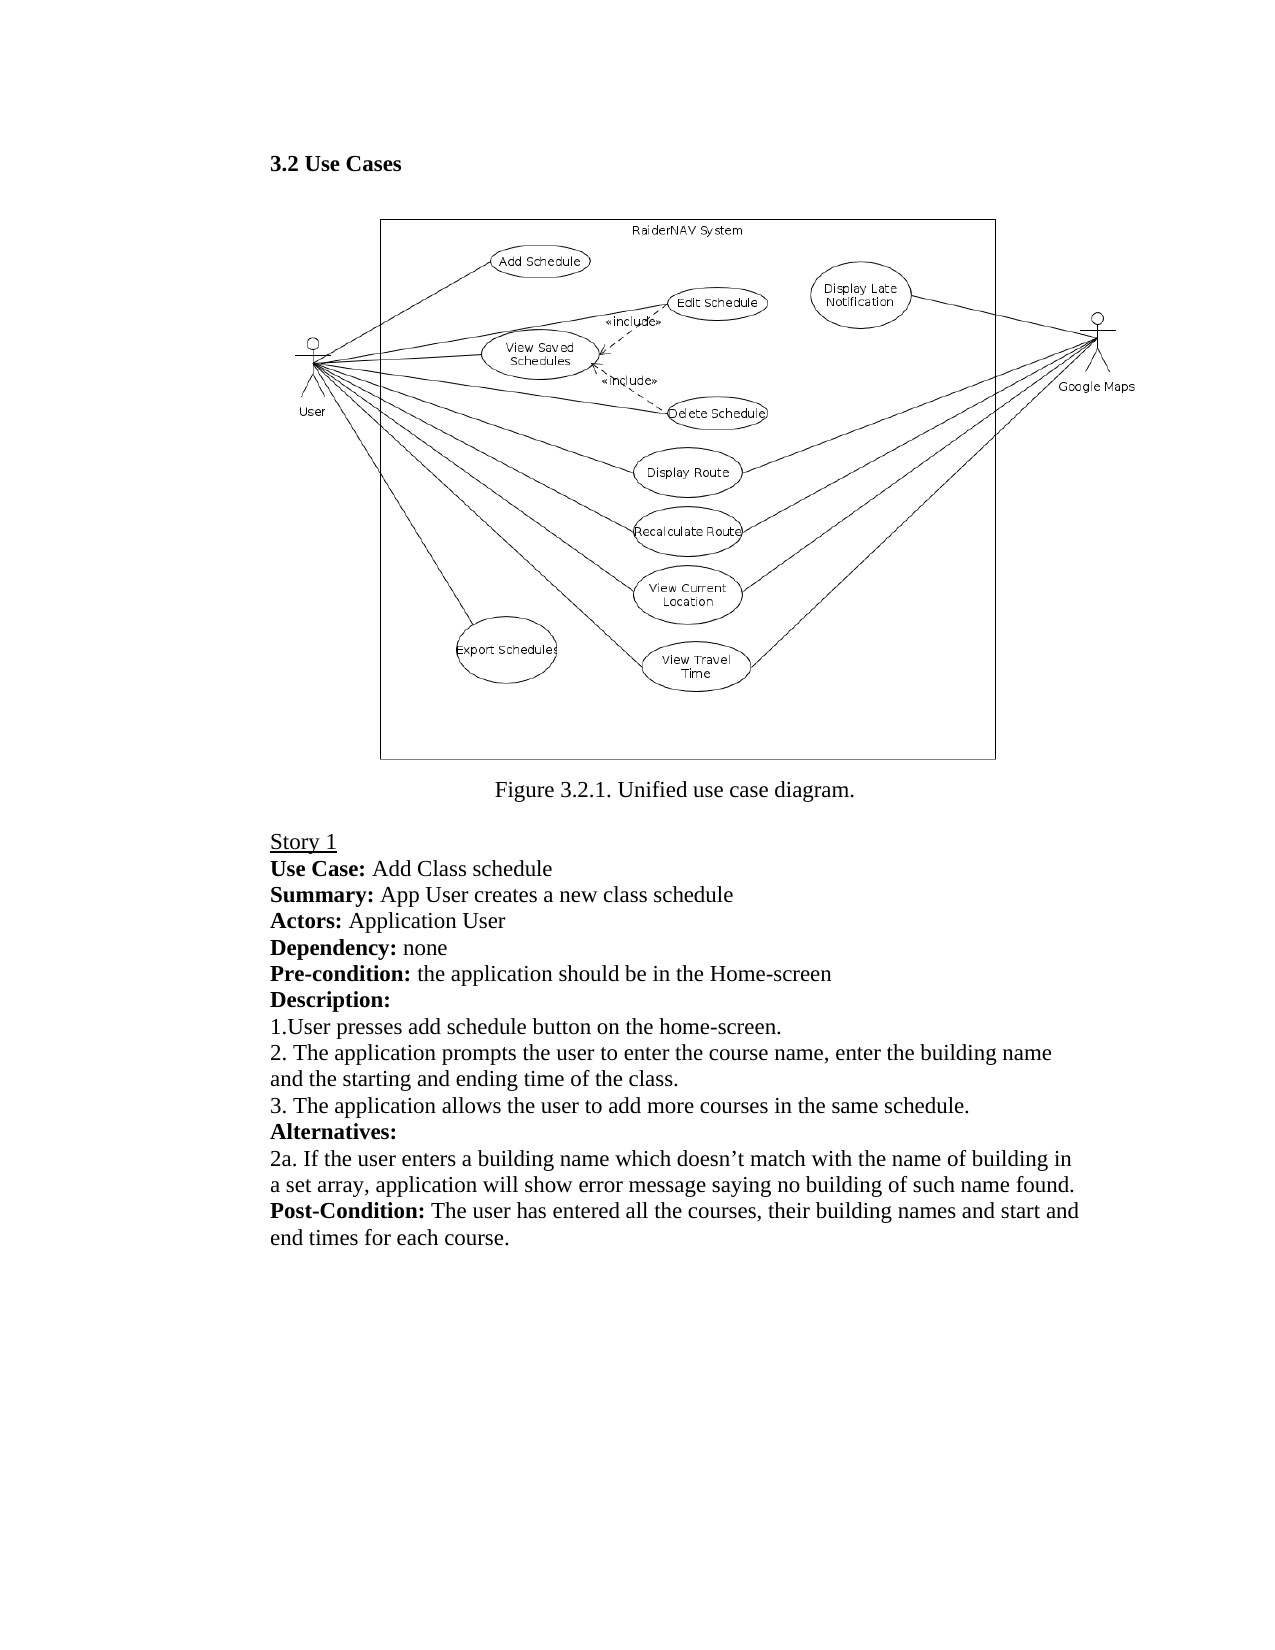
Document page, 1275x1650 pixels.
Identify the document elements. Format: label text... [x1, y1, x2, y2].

text Actors: Application User [270, 907, 1080, 934]
text 2a. If the user enters a building name which doesn’t match with the name of building in a set array, application will show error message saying no building of such name found. [270, 1144, 1080, 1197]
text Pre-condition: the application should be in the Home-screen [270, 960, 1080, 986]
text Use Case: Add Class schedule [270, 855, 1080, 881]
text 1.User presses add schedule button on the home-screen. [270, 1013, 1080, 1039]
text Post-Condition: The user has entered all the courses, their building names and start and end times for each course. [270, 1197, 1080, 1250]
text 3. The application allows the user to add more courses in the same schedule. [270, 1092, 1080, 1118]
text Description: [270, 986, 1080, 1013]
text Alternatives: [270, 1118, 1080, 1144]
text Summary: App User creates a new class schedule [270, 881, 1080, 907]
text Figure 3.2.1. Unified use case diagram. [270, 776, 1080, 802]
text Dependency: none [270, 934, 1080, 960]
text 2. The application prompts the user to enter the course name, enter the building name and the starting and ending time of the class. [270, 1039, 1080, 1092]
text Story 1 [270, 828, 1080, 855]
picture [270, 202, 1155, 776]
subtitle 3.2 Use Cases [195, 150, 1080, 176]
